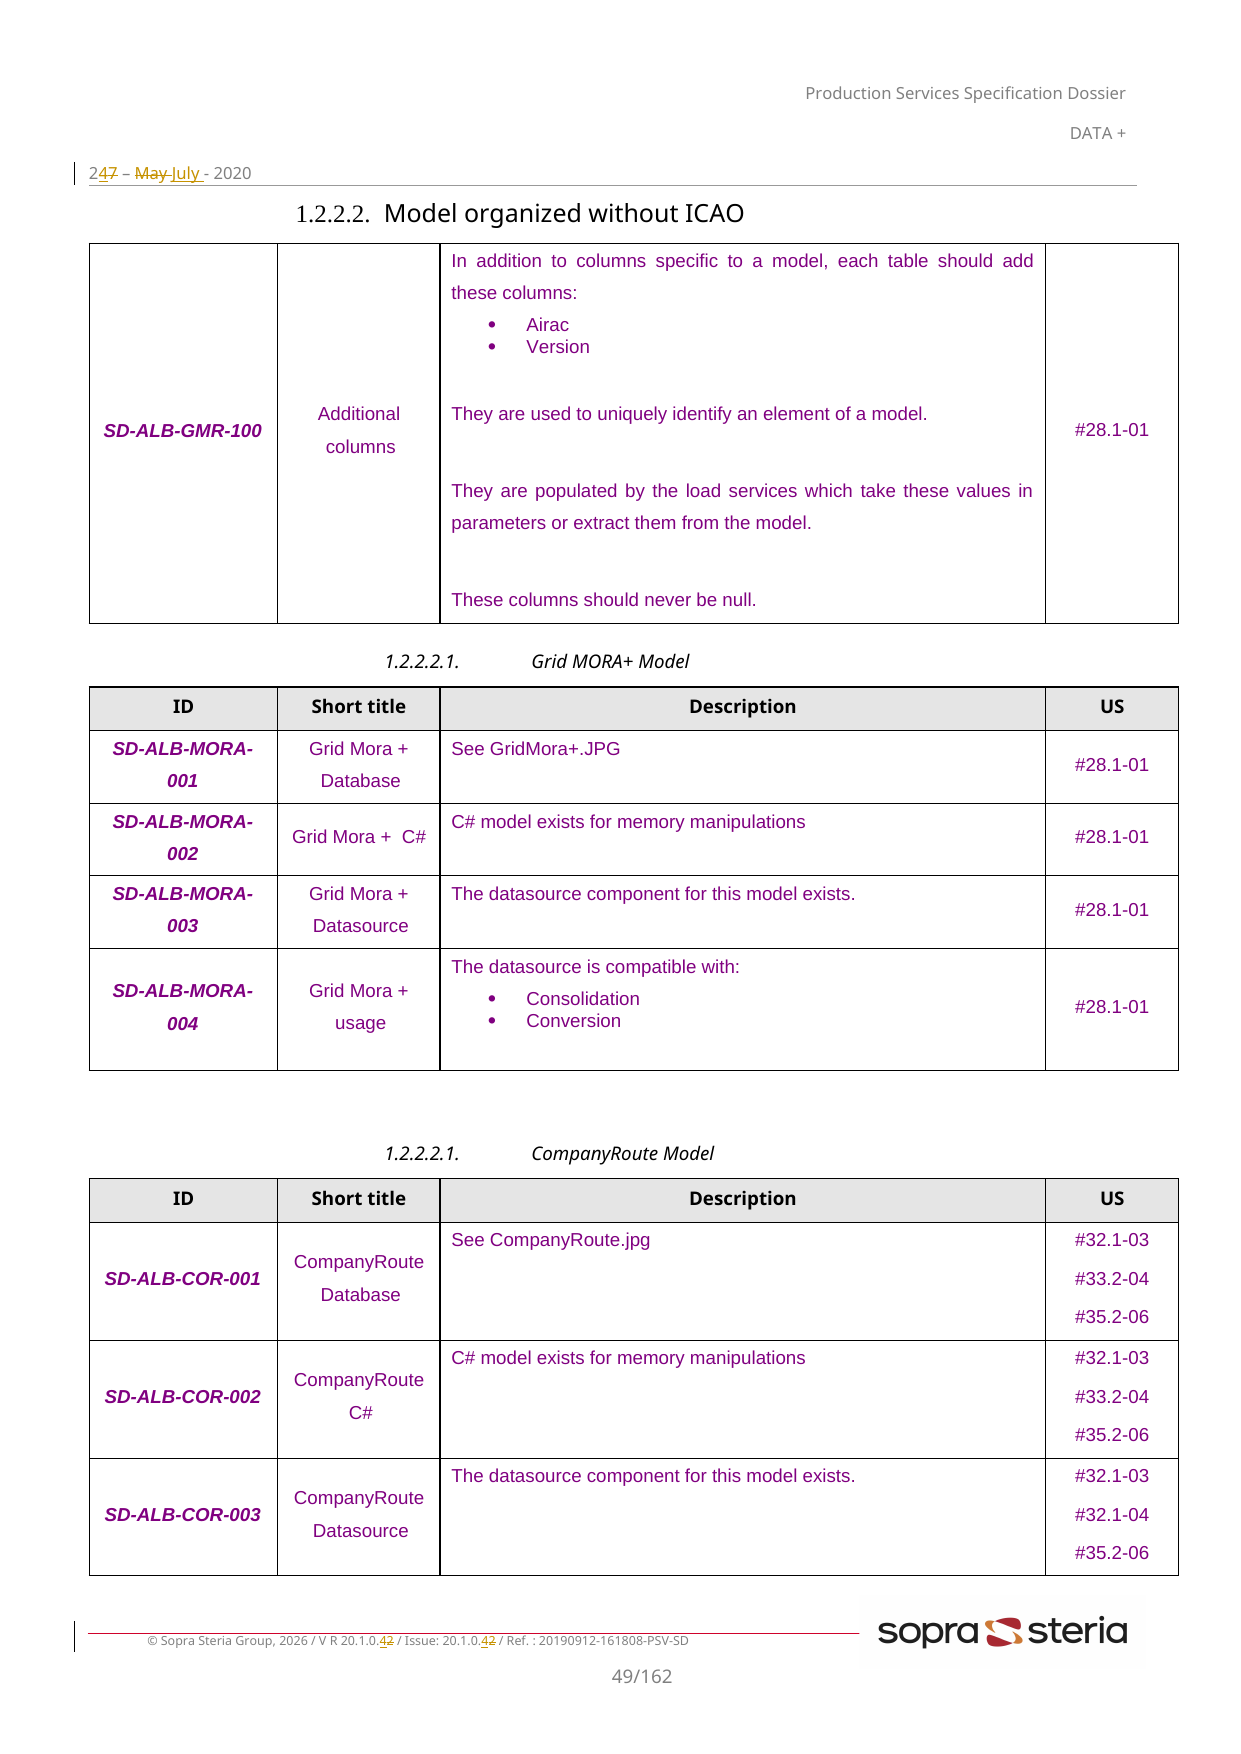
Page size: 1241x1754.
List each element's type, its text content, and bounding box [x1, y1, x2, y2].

table_cell #28.1-01 [1046, 949, 1178, 1069]
table_cell CompanyRoute Database [278, 1223, 439, 1339]
table_cell #32.1-03 #33.2-04 #35.2-06 [1046, 1223, 1178, 1339]
table_cell #28.1-01 [1046, 804, 1178, 875]
table_cell See GridMora+.JPG [441, 731, 1045, 803]
table_cell See CompanyRoute.jpg [441, 1223, 1045, 1339]
table_cell SD-ALB-COR-001 [90, 1223, 277, 1339]
table_cell #28.1-01 [1046, 876, 1178, 948]
table_header In addition to columns specific to a model, each table should add these columns: Airac Version They are used to uniquely identify an element of a model. They are populated by the load services which take these values in parameters or extract them from the model. These columns should never be null. [441, 244, 1045, 622]
table_header ID [90, 688, 277, 730]
table_header SD-ALB-GMR-100 [90, 244, 277, 622]
subtitle Grid MORA+ Model [384, 648, 1137, 674]
table_cell SD-ALB-COR-002 [90, 1341, 277, 1457]
table_cell C# model exists for memory manipulations [441, 1341, 1045, 1457]
table_cell SD-ALB-MORA-003 [90, 876, 277, 948]
table_cell The datasource is compatible with: Consolidation Conversion [441, 949, 1045, 1069]
table_cell Grid Mora + C# [278, 804, 439, 875]
table_cell The datasource component for this model exists. [441, 1459, 1045, 1575]
table_cell CompanyRoute C# [278, 1341, 439, 1457]
table_header Description [441, 1179, 1045, 1222]
table_header US [1046, 688, 1178, 730]
table_header Additional columns [278, 244, 439, 622]
subtitle Model organized without ICAO [295, 196, 1137, 230]
table_header Description [441, 688, 1045, 730]
table_cell Grid Mora + usage [278, 949, 439, 1069]
table_cell #28.1-01 [1046, 731, 1178, 803]
table_cell #32.1-03 #33.2-04 #35.2-06 [1046, 1341, 1178, 1457]
table_cell CompanyRoute Datasource [278, 1459, 439, 1575]
table_cell The datasource component for this model exists. [441, 876, 1045, 948]
table_cell SD-ALB-MORA-004 [90, 949, 277, 1069]
subtitle CompanyRoute Model [384, 1140, 1137, 1166]
table_cell SD-ALB-MORA-001 [90, 731, 277, 803]
table_cell C# model exists for memory manipulations [441, 804, 1045, 875]
table_cell Grid Mora + Datasource [278, 876, 439, 948]
table_header US [1046, 1179, 1178, 1222]
table_header Short title [278, 688, 439, 730]
table_cell #32.1-03 #32.1-04 #35.2-06 [1046, 1459, 1178, 1575]
table_cell SD-ALB-MORA-002 [90, 804, 277, 875]
picture [859, 1595, 1146, 1669]
table_cell Grid Mora + Database [278, 731, 439, 803]
table_cell SD-ALB-COR-003 [90, 1459, 277, 1575]
table_header #28.1-01 [1046, 244, 1178, 622]
table_header ID [90, 1179, 277, 1222]
table_header Short title [278, 1179, 439, 1222]
